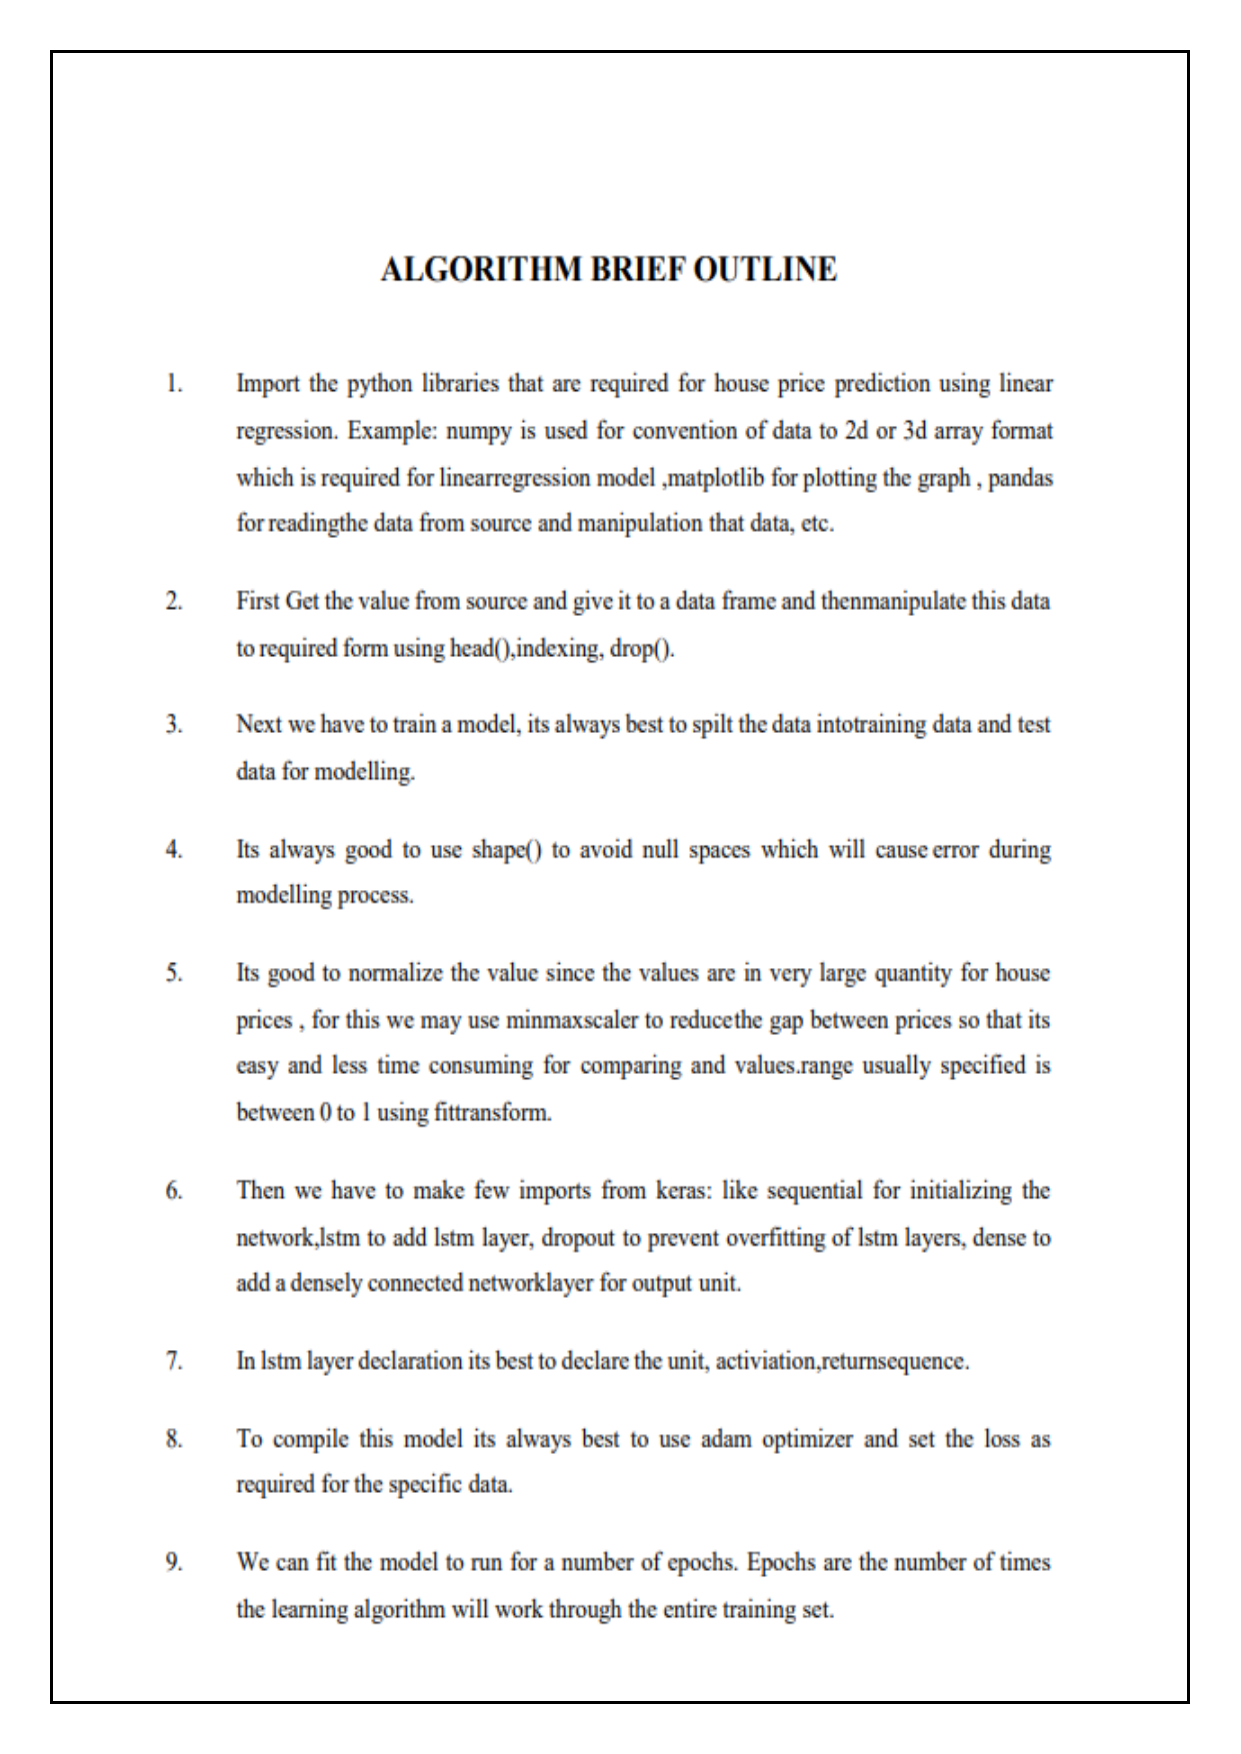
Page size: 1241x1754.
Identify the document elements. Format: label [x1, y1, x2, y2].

picture [75, 121, 1156, 1651]
